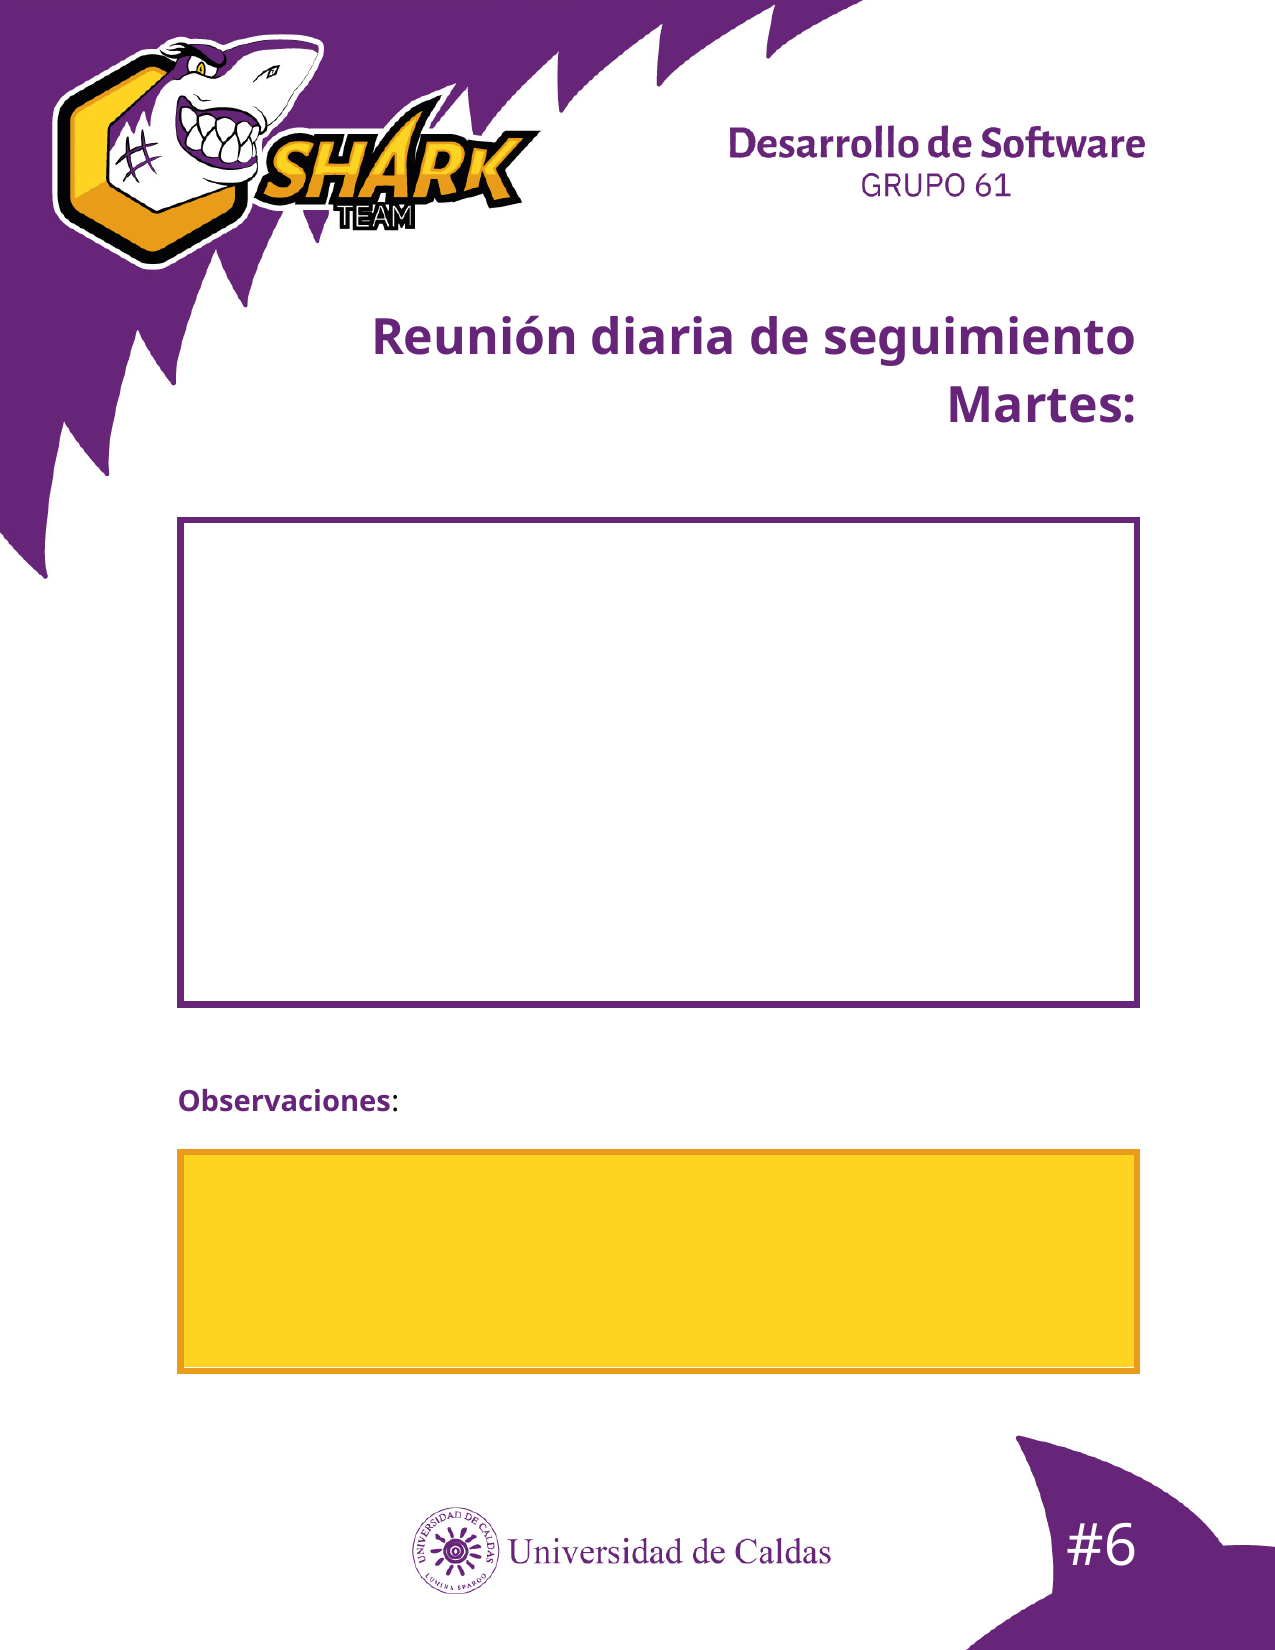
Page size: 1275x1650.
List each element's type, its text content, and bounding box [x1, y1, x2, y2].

text Observaciones: [177, 1080, 1137, 1120]
table_header [184, 523, 1134, 1001]
text Martes: [177, 369, 1137, 437]
table_header [184, 1155, 1134, 1367]
picture [0, 0, 1275, 1650]
text Reunión diaria de seguimiento [177, 301, 1137, 369]
